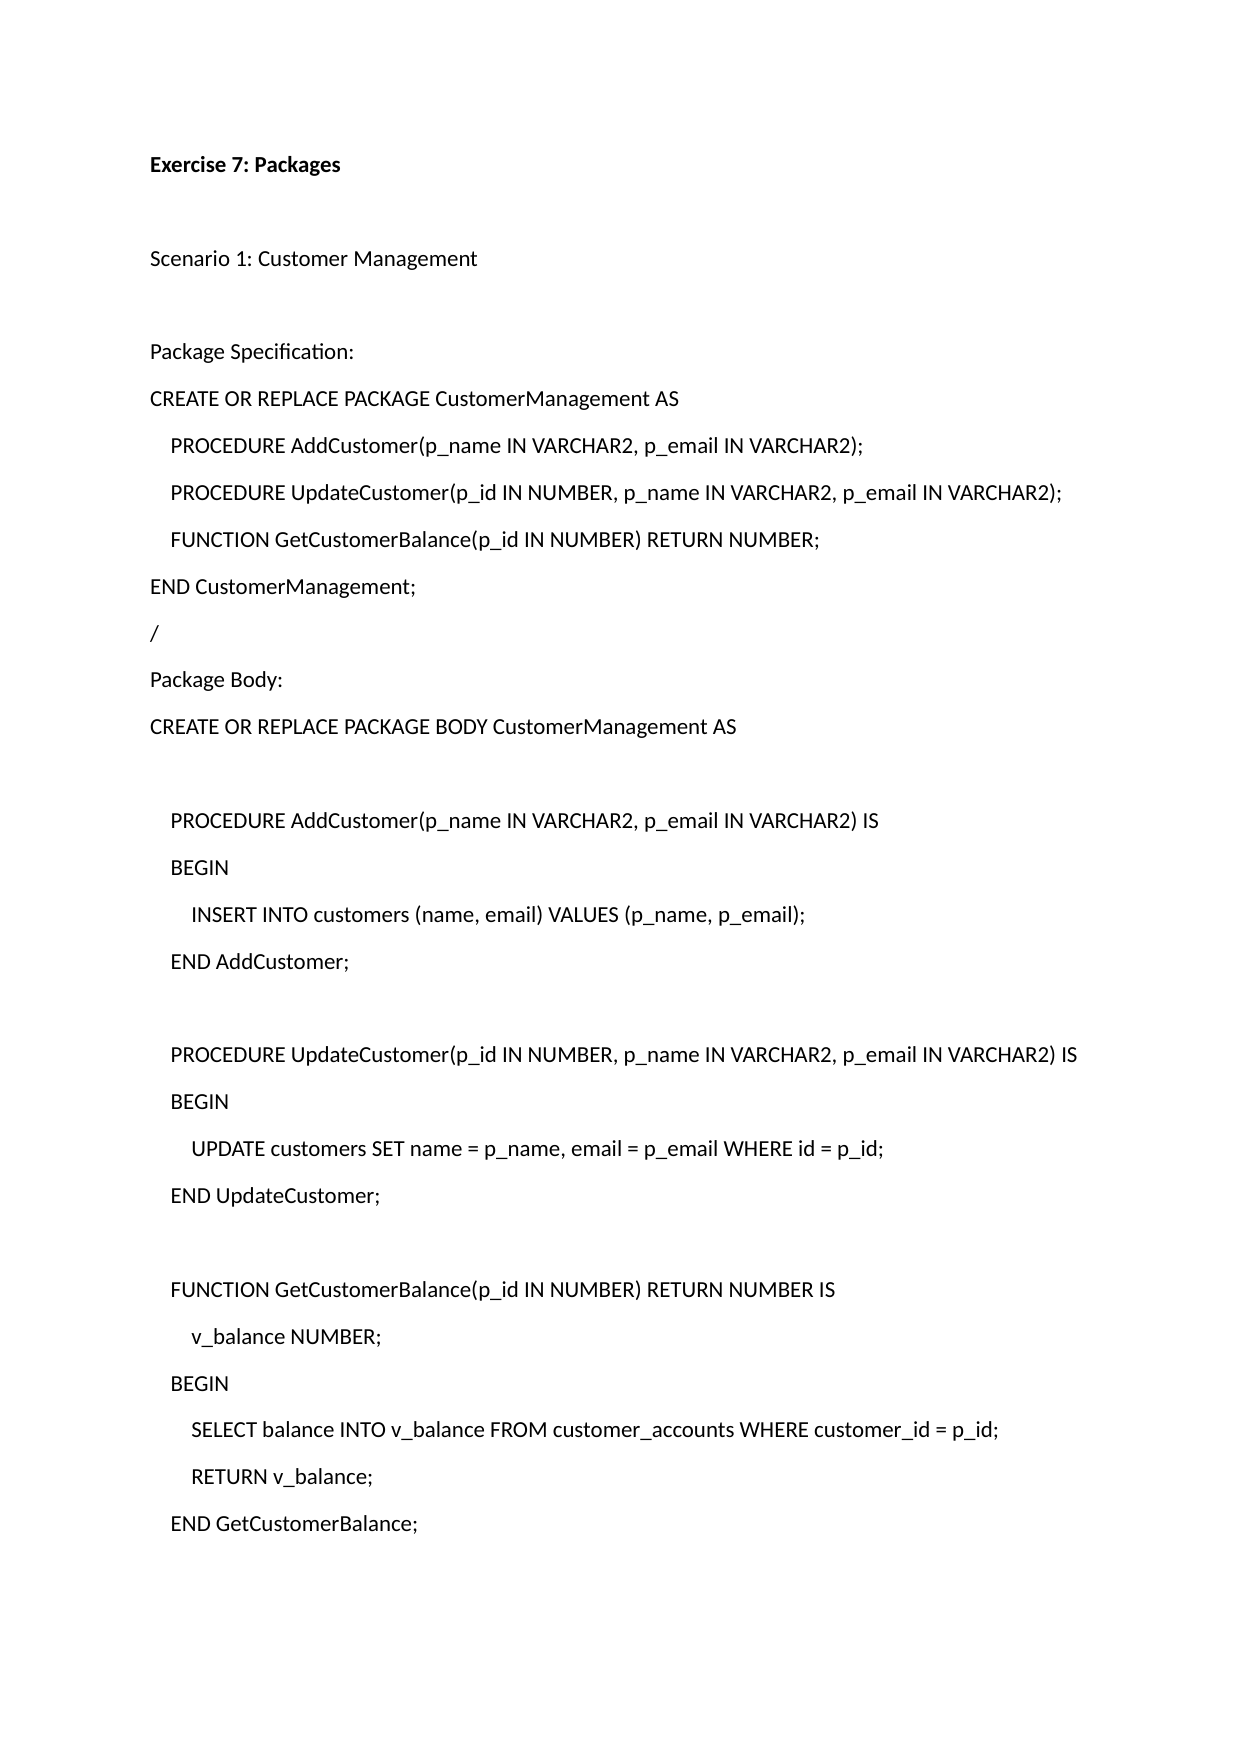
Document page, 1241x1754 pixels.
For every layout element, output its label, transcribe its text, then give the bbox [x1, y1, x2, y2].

text Exercise 7: Packages [150, 150, 1090, 178]
text Package Specification: [150, 337, 1090, 366]
text Package Body: [150, 666, 1090, 694]
text PROCEDURE AddCustomer(p_name IN VARCHAR2, p_email IN VARCHAR2); [150, 431, 1090, 459]
text Scenario 1: Customer Management [150, 244, 1090, 272]
text END GetCustomerBalance; [150, 1509, 1090, 1537]
text FUNCTION GetCustomerBalance(p_id IN NUMBER) RETURN NUMBER; [150, 525, 1090, 553]
text BEGIN [150, 853, 1090, 881]
text BEGIN [150, 1369, 1090, 1397]
text END UpdateCustomer; [150, 1181, 1090, 1209]
text CREATE OR REPLACE PACKAGE BODY CustomerManagement AS [150, 712, 1090, 741]
text SELECT balance INTO v_balance FROM customer_accounts WHERE customer_id = p_id; [150, 1416, 1090, 1444]
text UPDATE customers SET name = p_name, email = p_email WHERE id = p_id; [150, 1134, 1090, 1162]
text INSERT INTO customers (name, email) VALUES (p_name, p_email); [150, 900, 1090, 928]
text END CustomerManagement; [150, 572, 1090, 600]
text PROCEDURE UpdateCustomer(p_id IN NUMBER, p_name IN VARCHAR2, p_email IN VARCHAR2); [150, 478, 1090, 506]
text CREATE OR REPLACE PACKAGE CustomerManagement AS [150, 384, 1090, 412]
text PROCEDURE AddCustomer(p_name IN VARCHAR2, p_email IN VARCHAR2) IS [150, 806, 1090, 834]
text RETURN v_balance; [150, 1462, 1090, 1491]
text END AddCustomer; [150, 947, 1090, 975]
text v_balance NUMBER; [150, 1322, 1090, 1350]
text FUNCTION GetCustomerBalance(p_id IN NUMBER) RETURN NUMBER IS [150, 1275, 1090, 1303]
text BEGIN [150, 1087, 1090, 1116]
text PROCEDURE UpdateCustomer(p_id IN NUMBER, p_name IN VARCHAR2, p_email IN VARCHAR2) IS [150, 1041, 1090, 1069]
text / [150, 619, 1090, 647]
